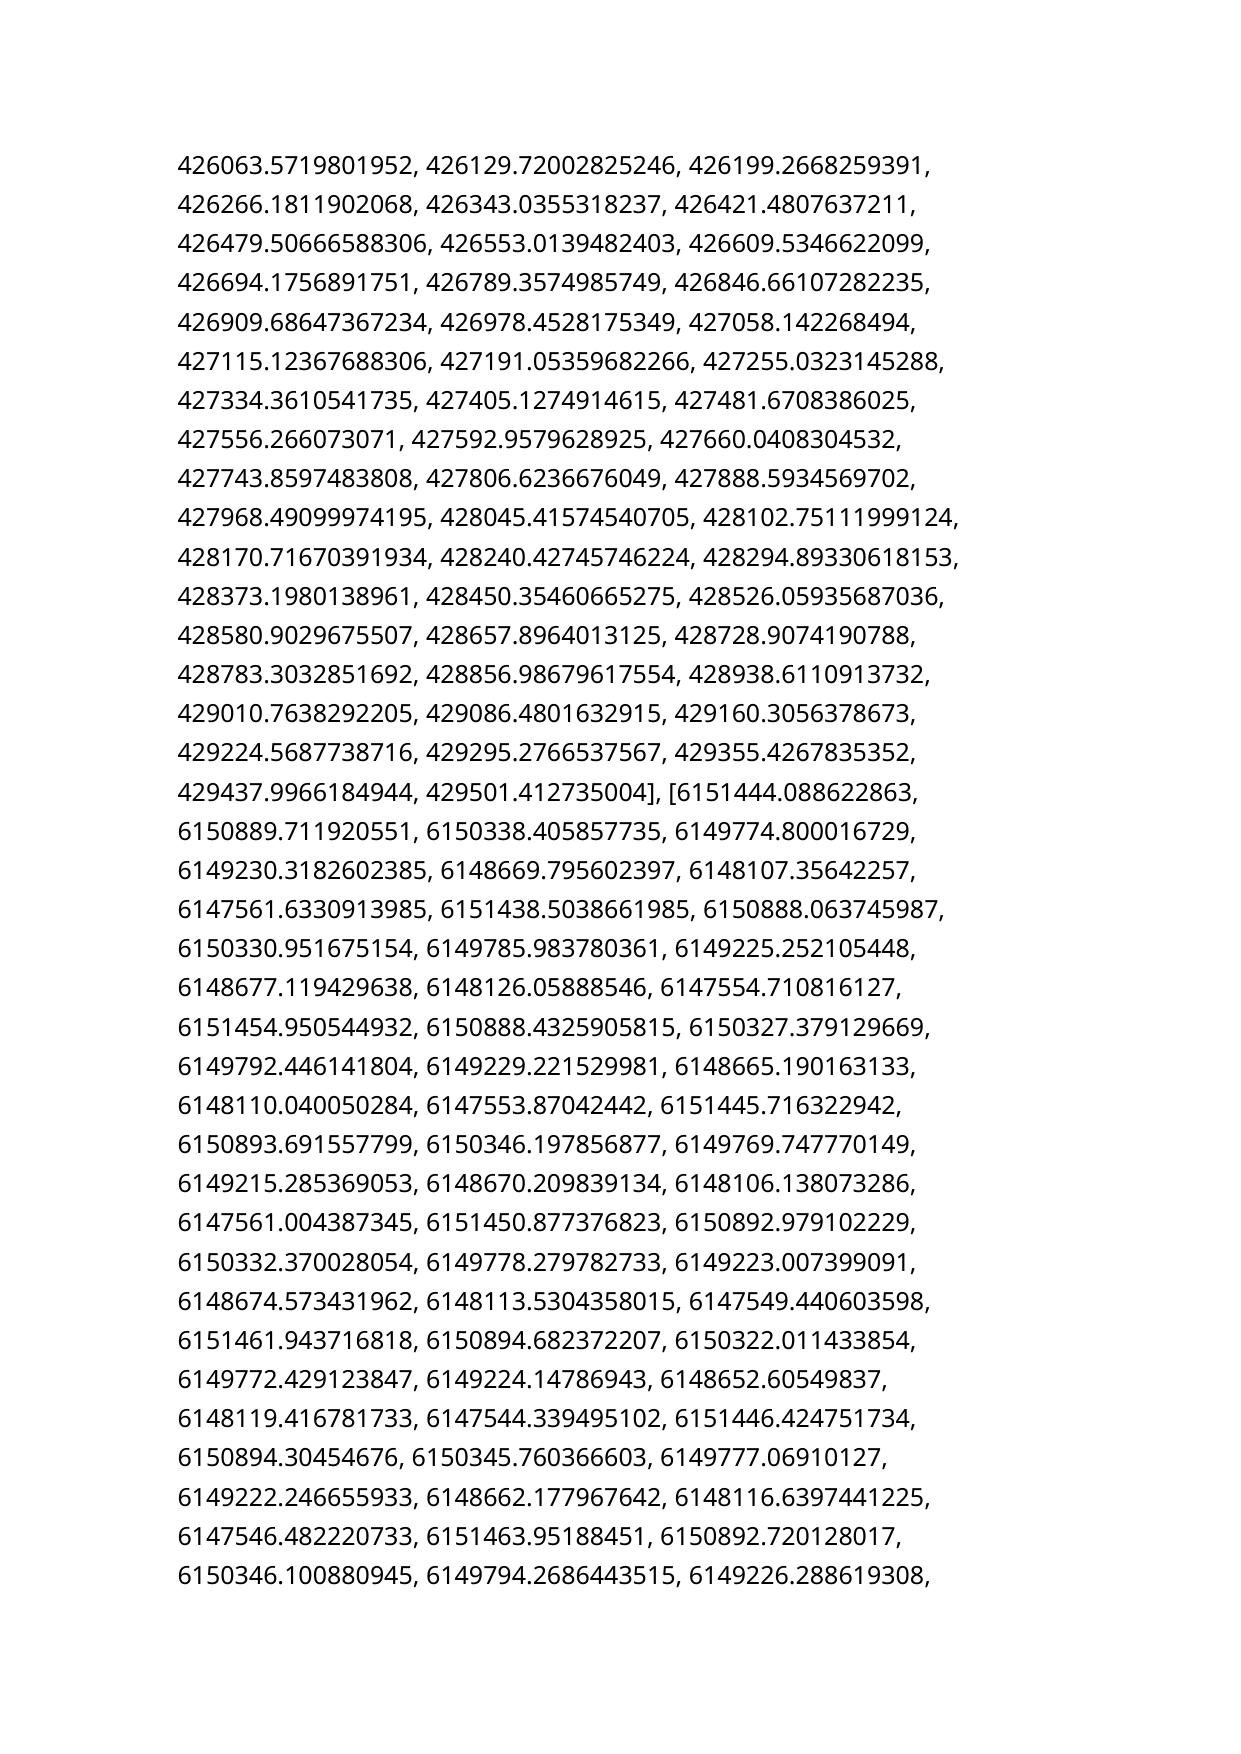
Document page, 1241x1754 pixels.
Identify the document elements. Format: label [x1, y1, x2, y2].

text [177, 148, 1063, 1592]
